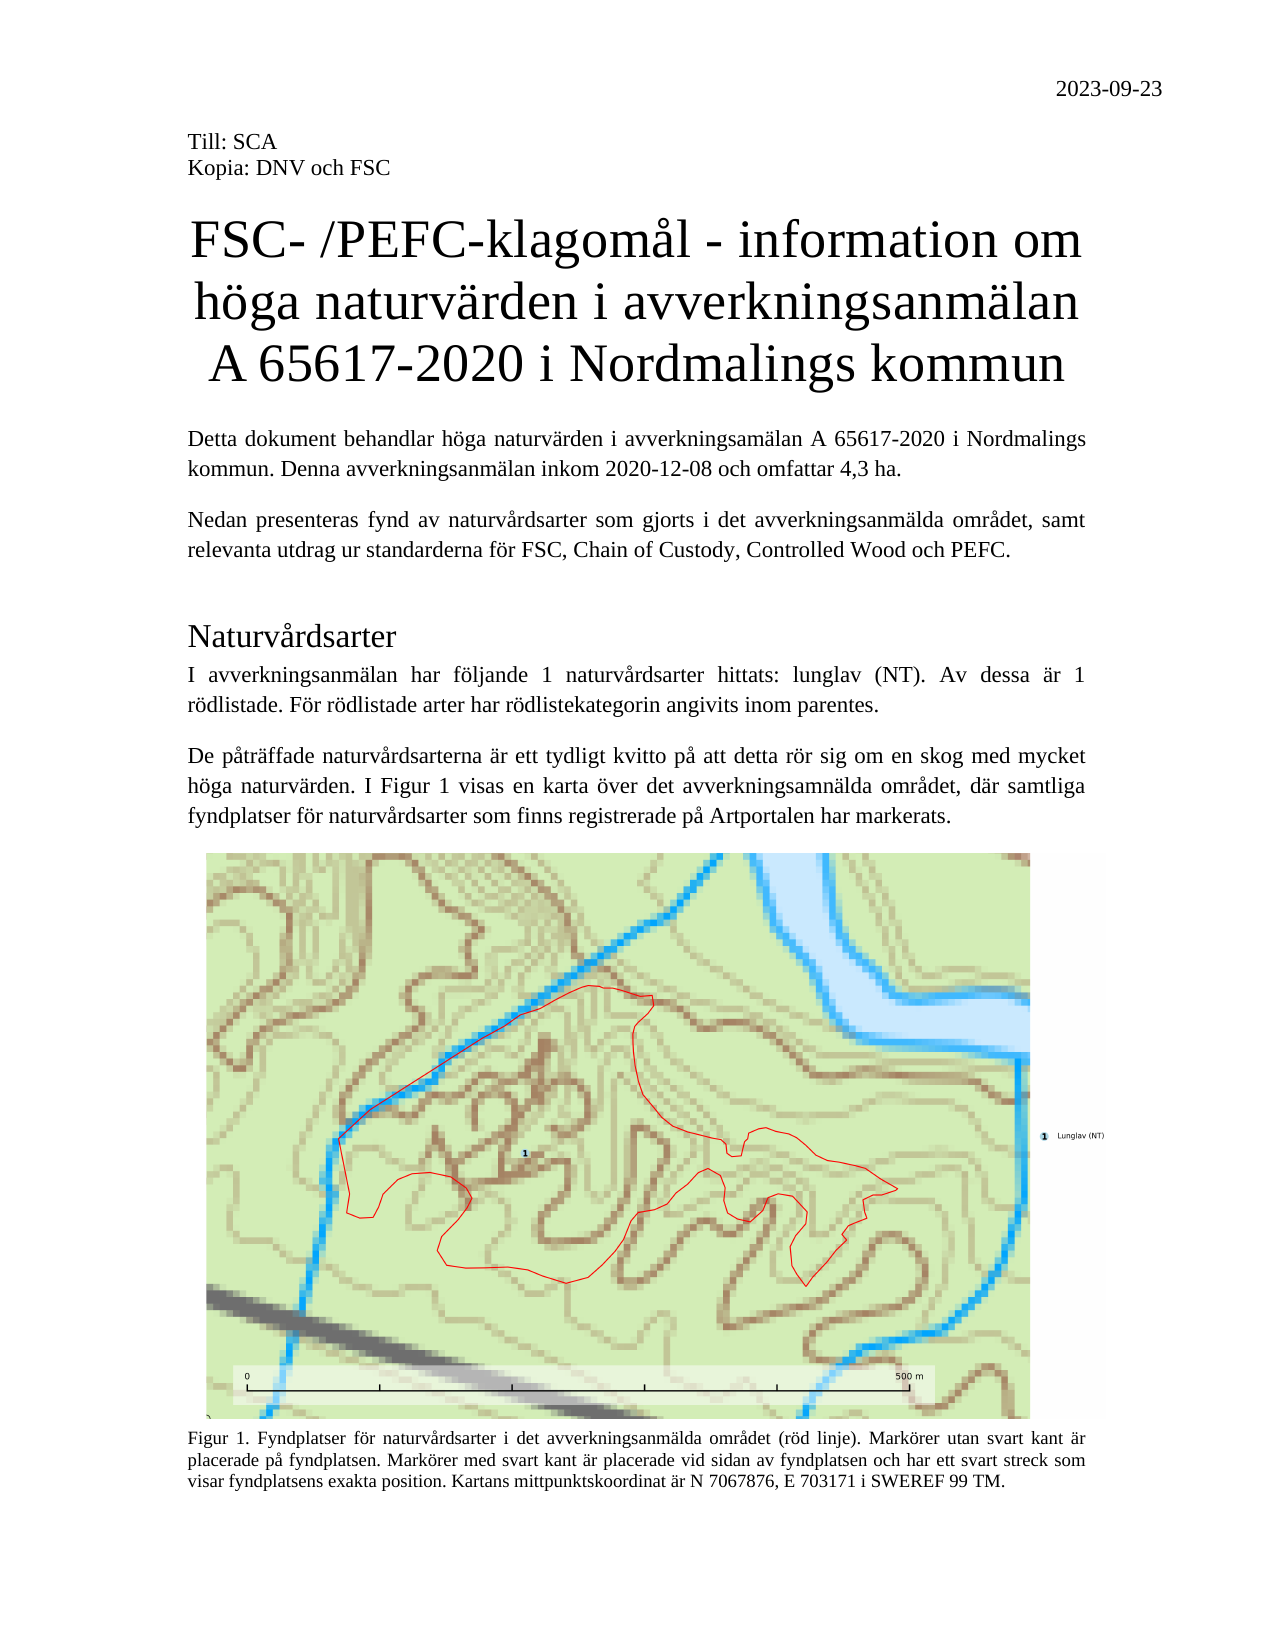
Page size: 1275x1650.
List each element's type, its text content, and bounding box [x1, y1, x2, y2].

title FSC- /PEFC-klagomål - information om höga naturvärden i avverkningsanmälan A 65617-2020 i Nordmalings kommun [187, 207, 1087, 394]
text Detta dokument behandlar höga naturvärden i avverkningsamälan A 65617-2020 i Nordmalings kommun. Denna avverkningsanmälan inkom 2020-12-08 och omfattar 4,3 ha. [187, 425, 1087, 481]
text Nedan presenteras fynd av naturvårdsarter som gjorts i det avverkningsanmälda området, samt relevanta utdrag ur standarderna för FSC, Chain of Custody, Controlled Wood och PEFC. [187, 506, 1087, 563]
text De påträffade naturvårdsarterna är ett tydligt kvitto på att detta rör sig om en skog med mycket höga naturvärden. I Figur 1 visas en karta över det avverkningsamnälda området, där samtliga fyndplatser för naturvårdsarter som finns registrerade på Artportalen har markerats. [187, 742, 1087, 829]
text I avverkningsanmälan har följande 1 naturvårdsarter hittats: lunglav (NT). Av dessa är 1 rödlistade. För rödlistade arter har rödlistekategorin angivits inom parentes. [187, 661, 1087, 717]
picture [206, 853, 1107, 1419]
subtitle Naturvårdsarter [187, 617, 1087, 655]
